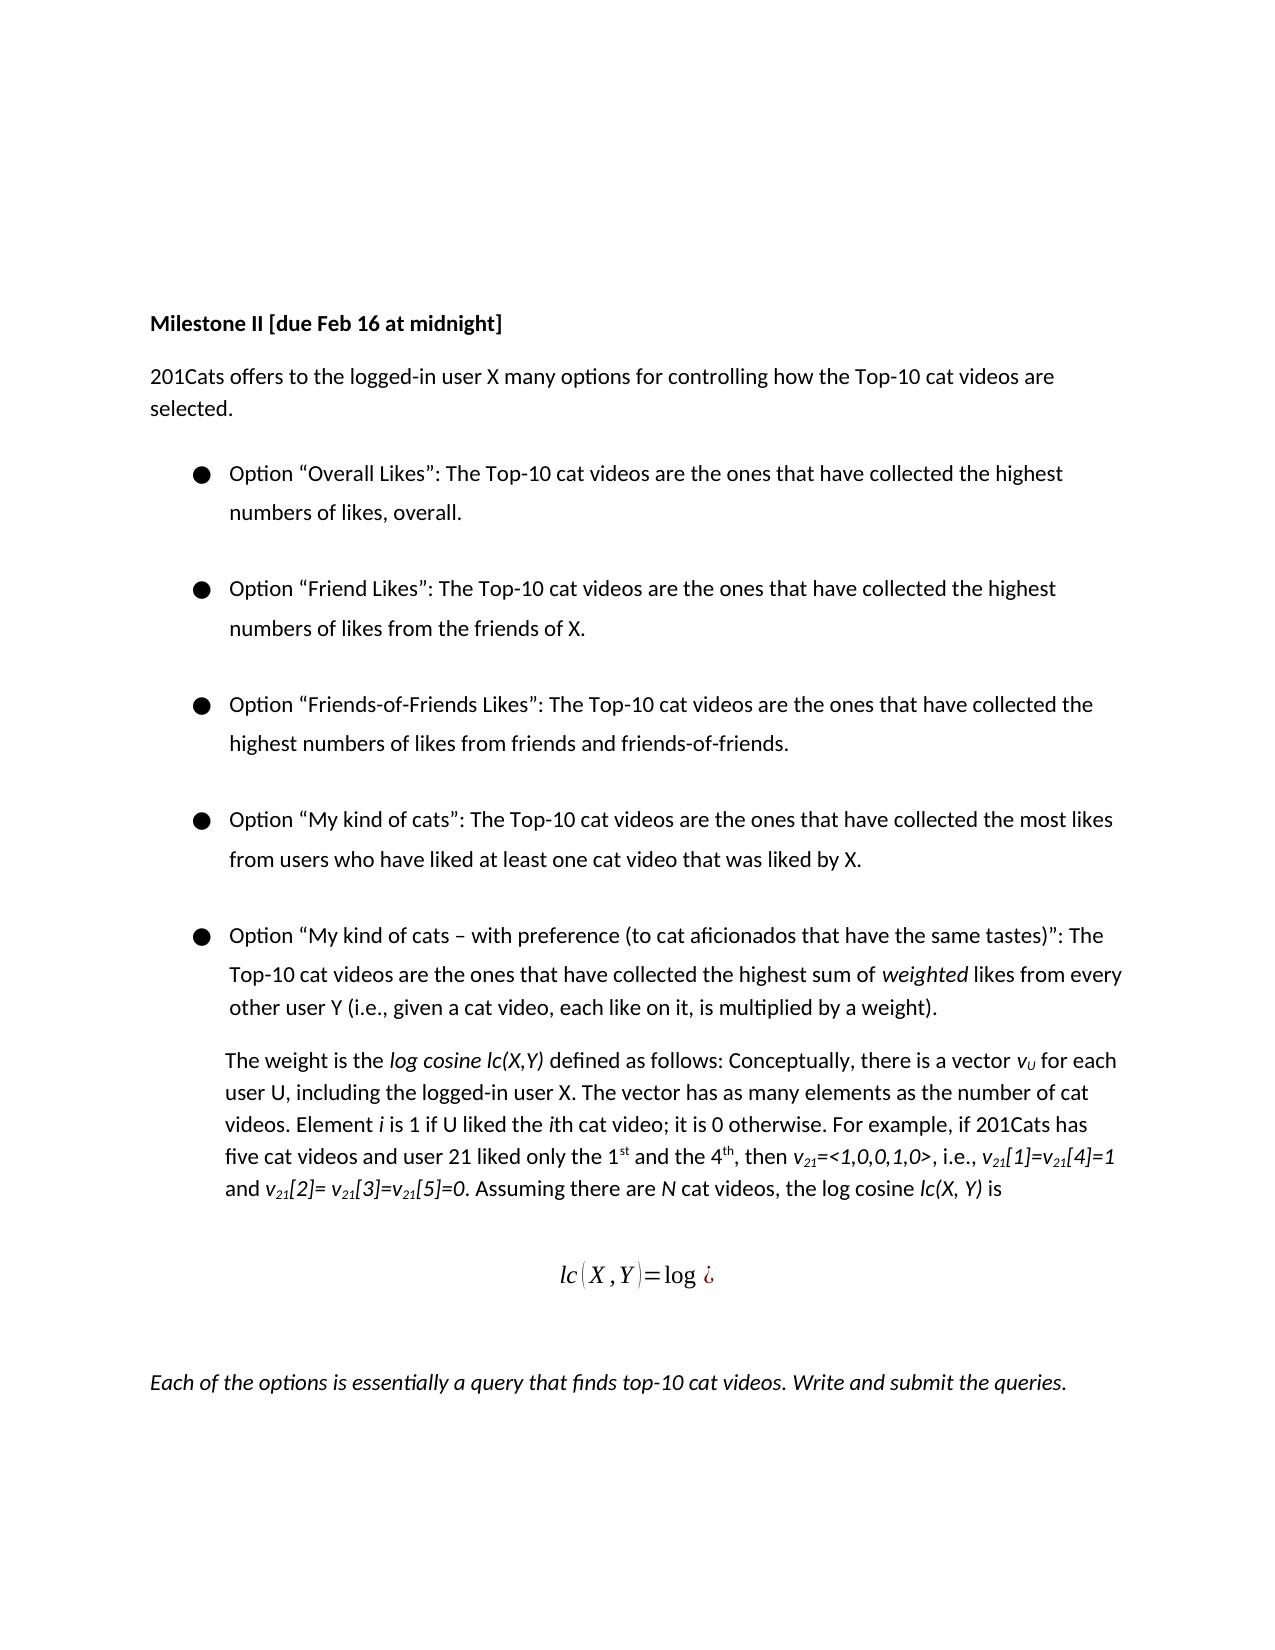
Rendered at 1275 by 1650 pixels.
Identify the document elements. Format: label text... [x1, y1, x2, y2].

text The weight is the log cosine lc(X,Y) defined as follows: Conceptually, there is a vector vU for each user U, including the logged-in user X. The vector has as many elements as the number of cat videos. Element i is 1 if U liked the ith cat video; it is 0 otherwise. For example, if 201Cats has five cat videos and user 21 liked only the 1st and the 4th, then v21=<1,0,0,1,0>, i.e., v21[1]=v21[4]=1 and v21[2]= v21[3]=v21[5]=0. Assuming there are N cat videos, the log cosine lc(X, Y) is [225, 1046, 1125, 1202]
text Milestone II [due Feb 16 at midnight] [150, 309, 1125, 337]
text Each of the options is essentially a query that finds top-10 cat videos. Write and submit the queries. [150, 1368, 1125, 1396]
list Option “Friends-of-Friends Likes”: The Top-10 cat videos are the ones that have collected the highest numbers of likes from friends and friends-of-friends. [192, 678, 1125, 757]
list Option “My kind of cats”: The Top-10 cat videos are the ones that have collected the most likes from users who have liked at least one cat video that was liked by X. [192, 794, 1125, 873]
list Option “Friend Likes”: The Top-10 cat videos are the ones that have collected the highest numbers of likes from the friends of X. [192, 563, 1125, 642]
list Option “My kind of cats – with preference (to cat aficionados that have the same tastes)”: The Top-10 cat videos are the ones that have collected the highest sum of weighted likes from every other user Y (i.e., given a cat video, each like on it, is multiplied by a weight). [192, 909, 1125, 1021]
text 201Cats offers to the logged-in user X many options for controlling how the Top-10 cat videos are selected. [150, 362, 1125, 422]
list Option “Overall Likes”: The Top-10 cat videos are the ones that have collected the highest numbers of likes, overall. [192, 447, 1125, 526]
